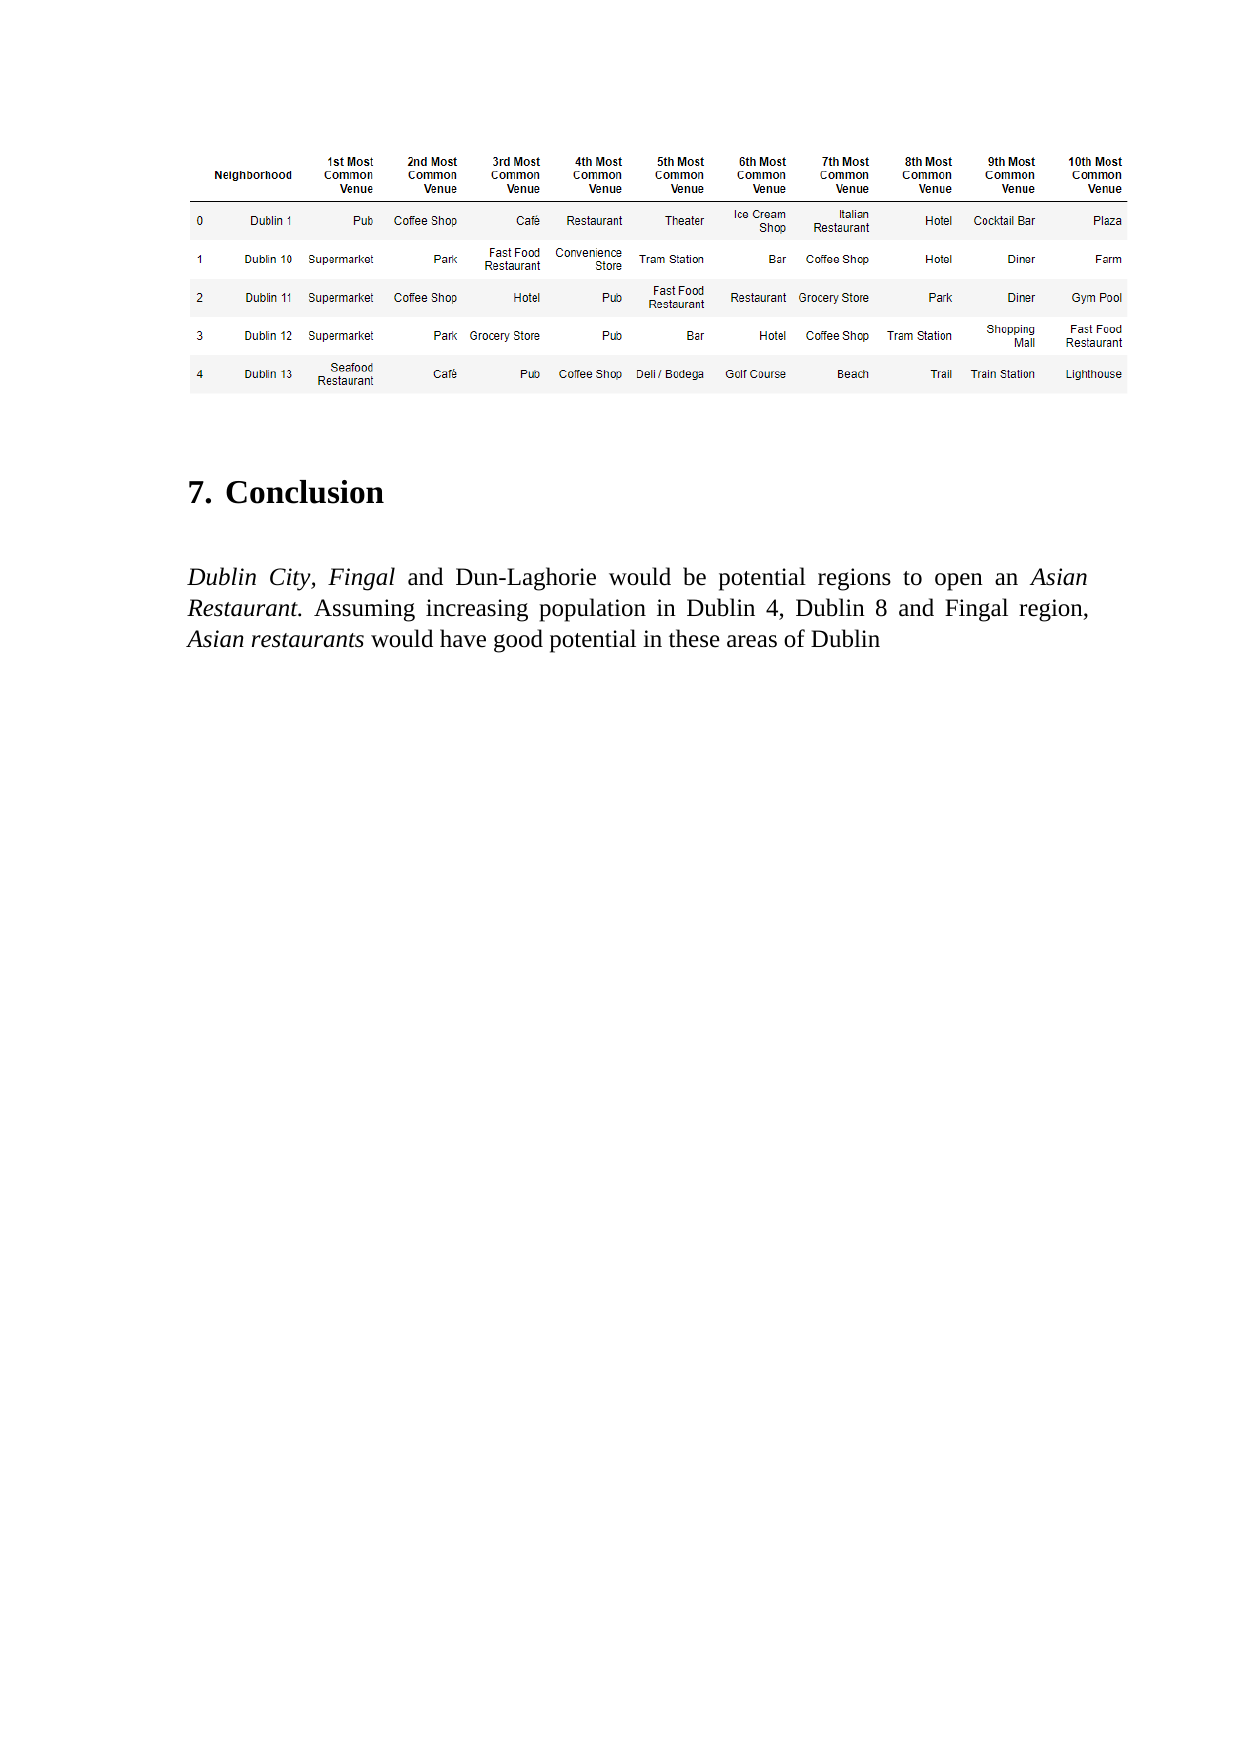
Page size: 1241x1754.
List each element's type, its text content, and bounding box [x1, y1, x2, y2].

subtitle Conclusion [187, 473, 1090, 511]
picture [187, 150, 1128, 394]
text Dublin City, Fingal and Dun-Laghorie would be potential regions to open an Asian Restaurant. Assuming increasing population in Dublin 4, Dublin 8 and Fingal region, Asian restaurants would have good potential in these areas of Dublin [187, 562, 1090, 653]
